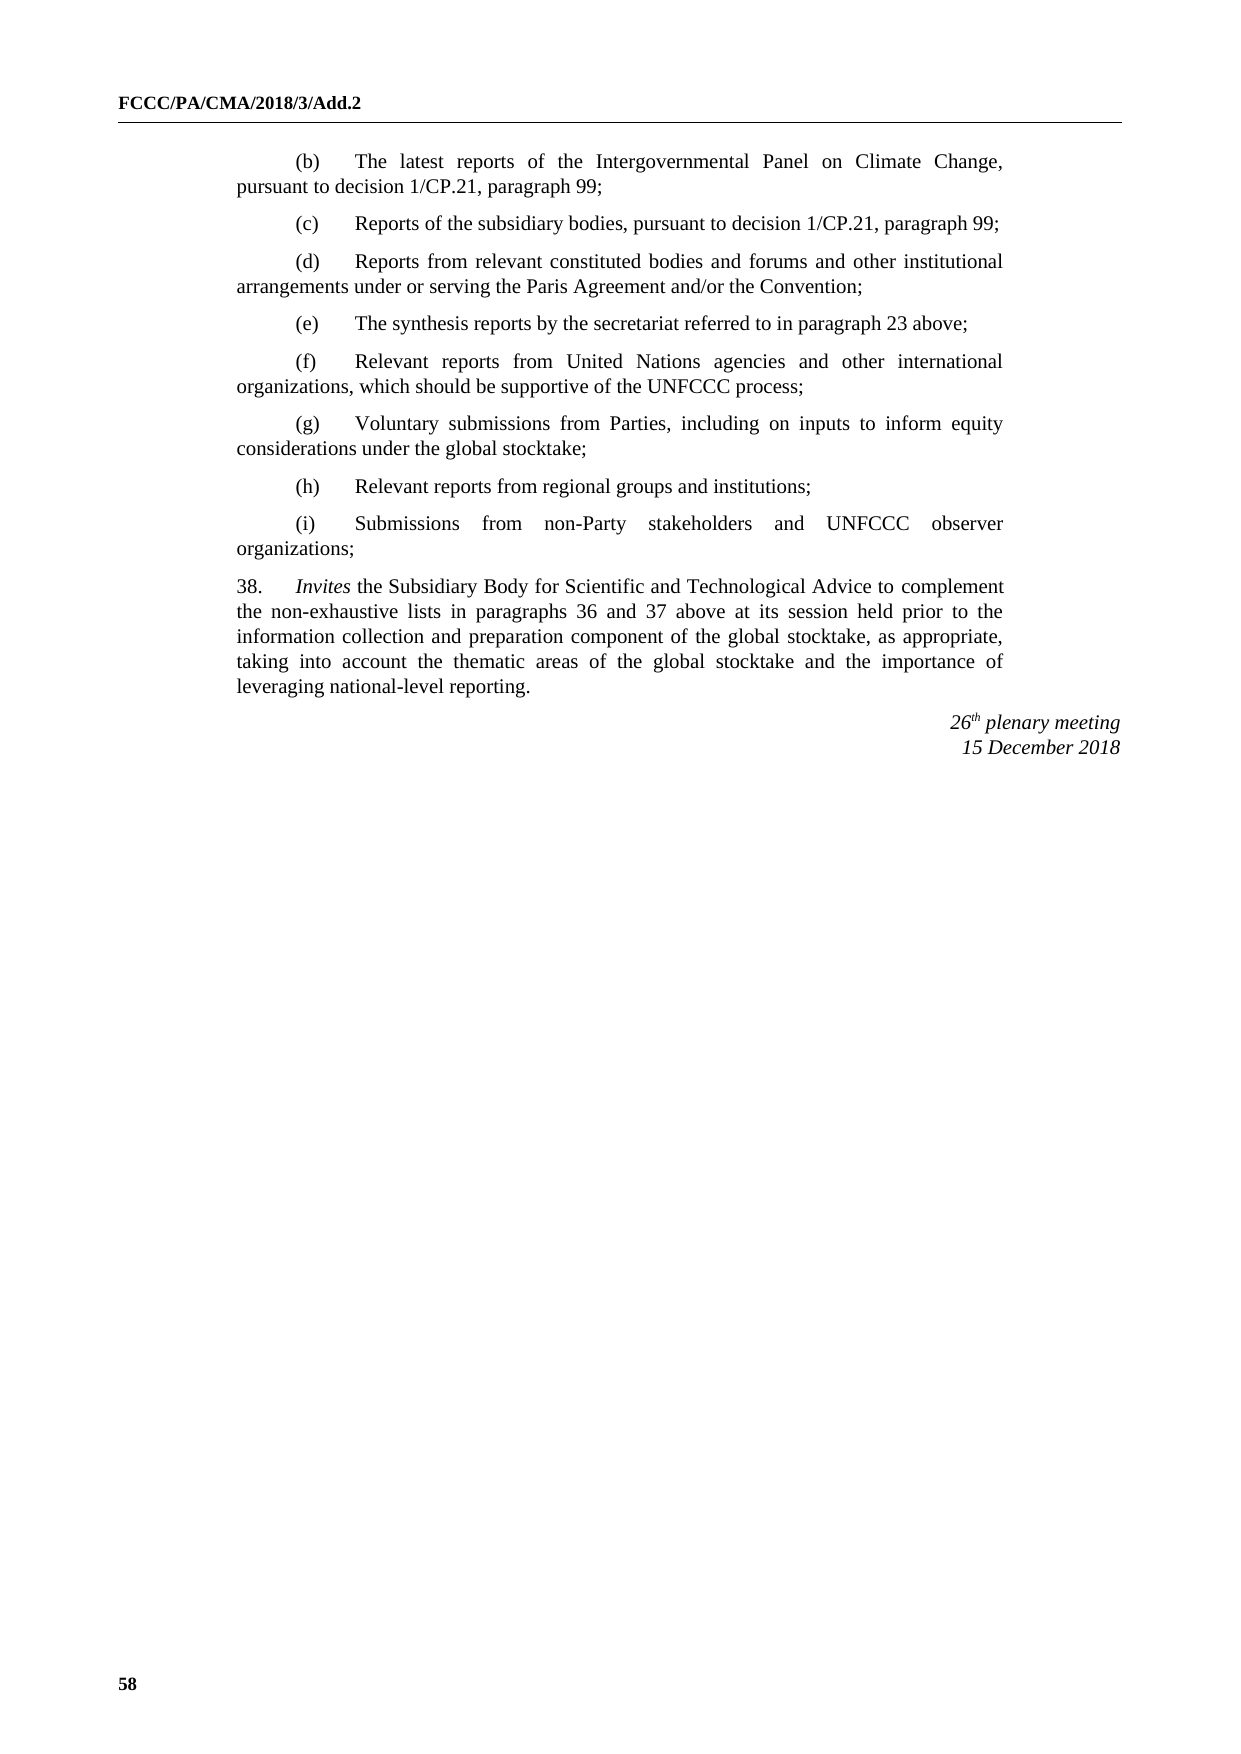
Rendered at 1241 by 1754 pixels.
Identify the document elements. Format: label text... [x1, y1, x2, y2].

text (f) Relevant reports from United Nations agencies and other international organizations, which should be supportive of the UNFCCC process; [236, 348, 1004, 398]
list 38. Invites the Subsidiary Body for Scientific and Technological Advice to complement the non-exhaustive lists in paragraphs 36 and 37 above at its session held prior to the information collection and preparation component of the global stocktake, as appropriate, taking into account the thematic areas of the global stocktake and the importance of leveraging national-level reporting. [236, 573, 1004, 698]
text (b) The latest reports of the Intergovernmental Panel on Climate Change, pursuant to decision 1/CP.21, paragraph 99; [236, 148, 1004, 198]
text (d) Reports from relevant constituted bodies and forums and other institutional arrangements under or serving the Paris Agreement and/or the Convention; [236, 248, 1004, 298]
text (h) Relevant reports from regional groups and institutions; [236, 473, 1004, 498]
list 26th plenary meeting [236, 710, 1122, 734]
text (c) Reports of the subsidiary bodies, pursuant to decision 1/CP.21, paragraph 99; [236, 210, 1004, 235]
text (g) Voluntary submissions from Parties, including on inputs to inform equity considerations under the global stocktake; [236, 410, 1004, 460]
text (i) Submissions from non-Party stakeholders and UNFCCC observer organizations; [236, 510, 1004, 560]
text (e) The synthesis reports by the secretariat referred to in paragraph 23 above; [236, 310, 1004, 335]
text 15 December 2018 [118, 734, 1122, 759]
